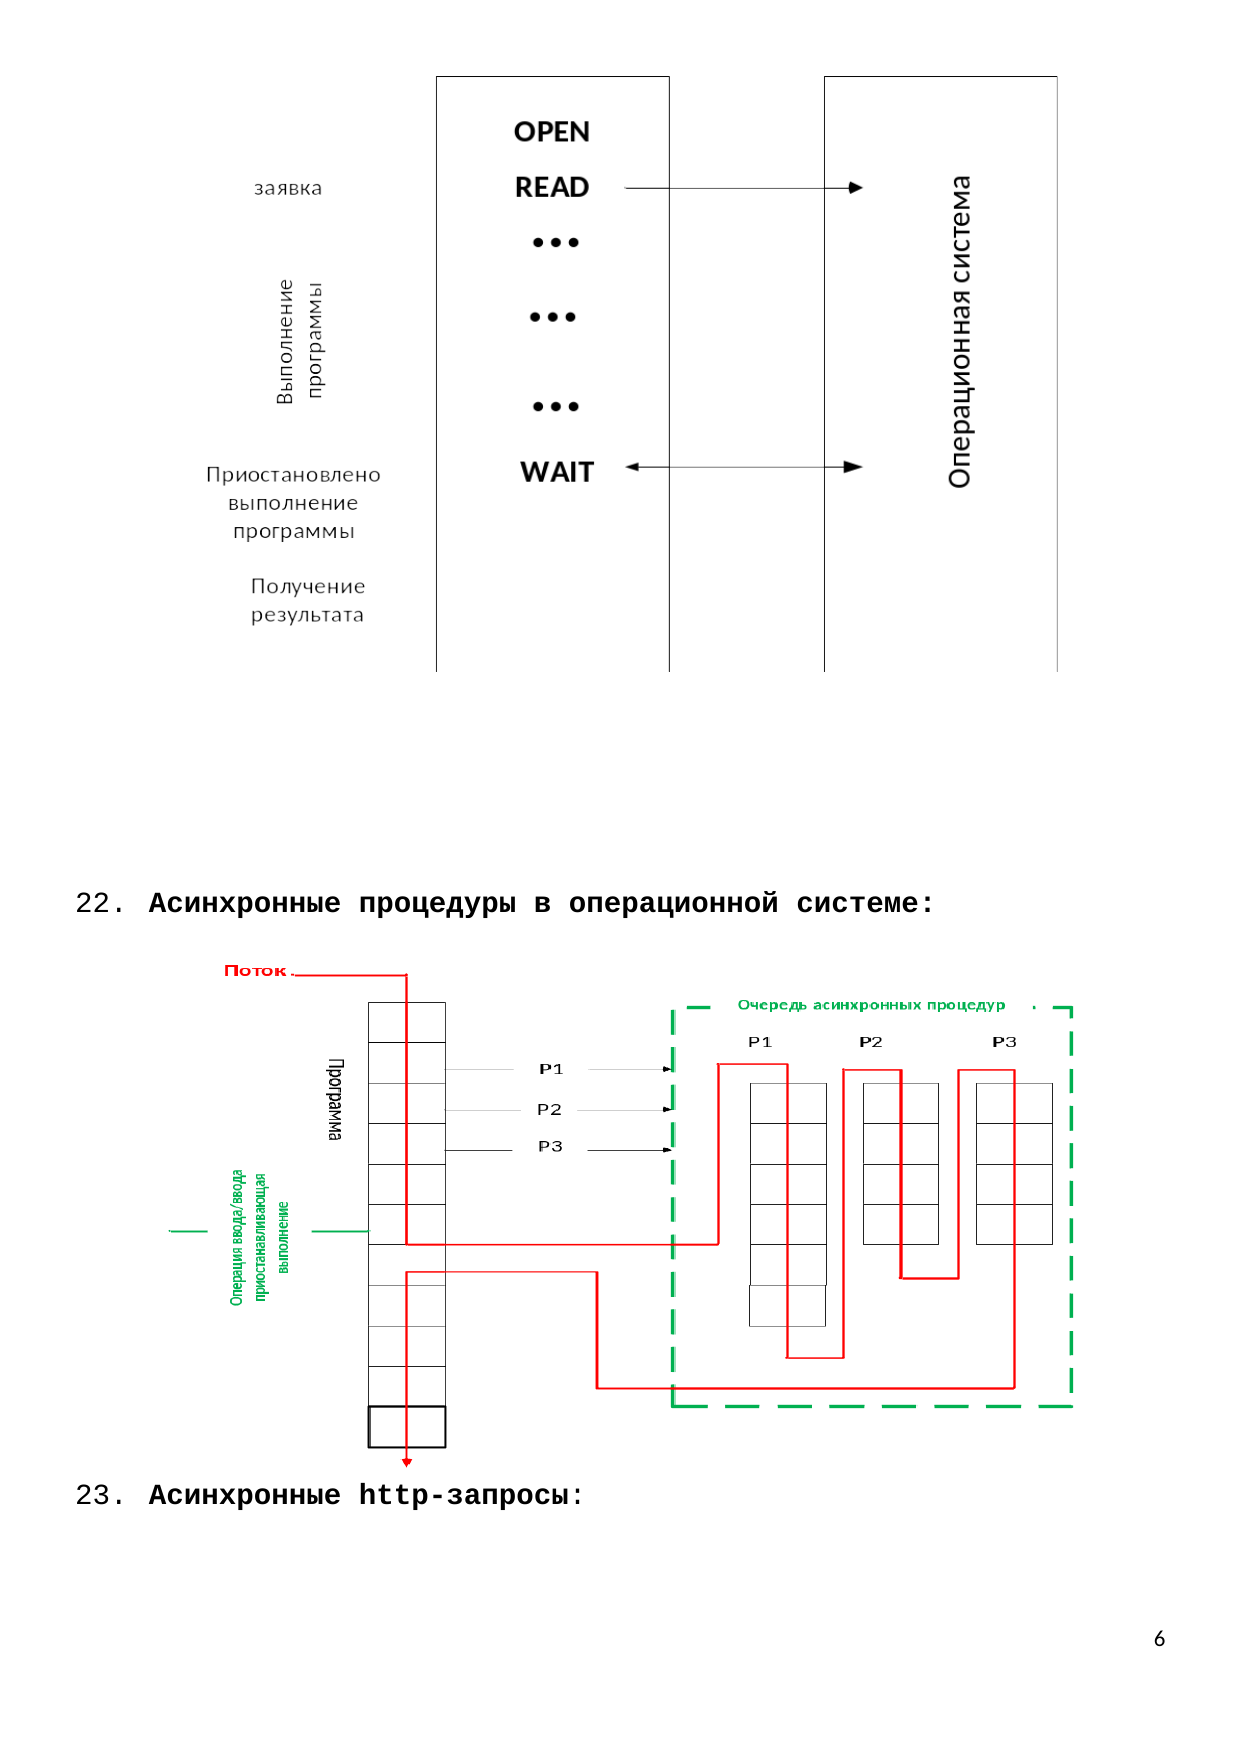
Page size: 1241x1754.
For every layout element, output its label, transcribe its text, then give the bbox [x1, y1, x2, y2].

list Асинхронные http-запросы: [75, 1480, 1165, 1513]
list Асинхронные процедуры в операционной системе: [75, 888, 1165, 921]
